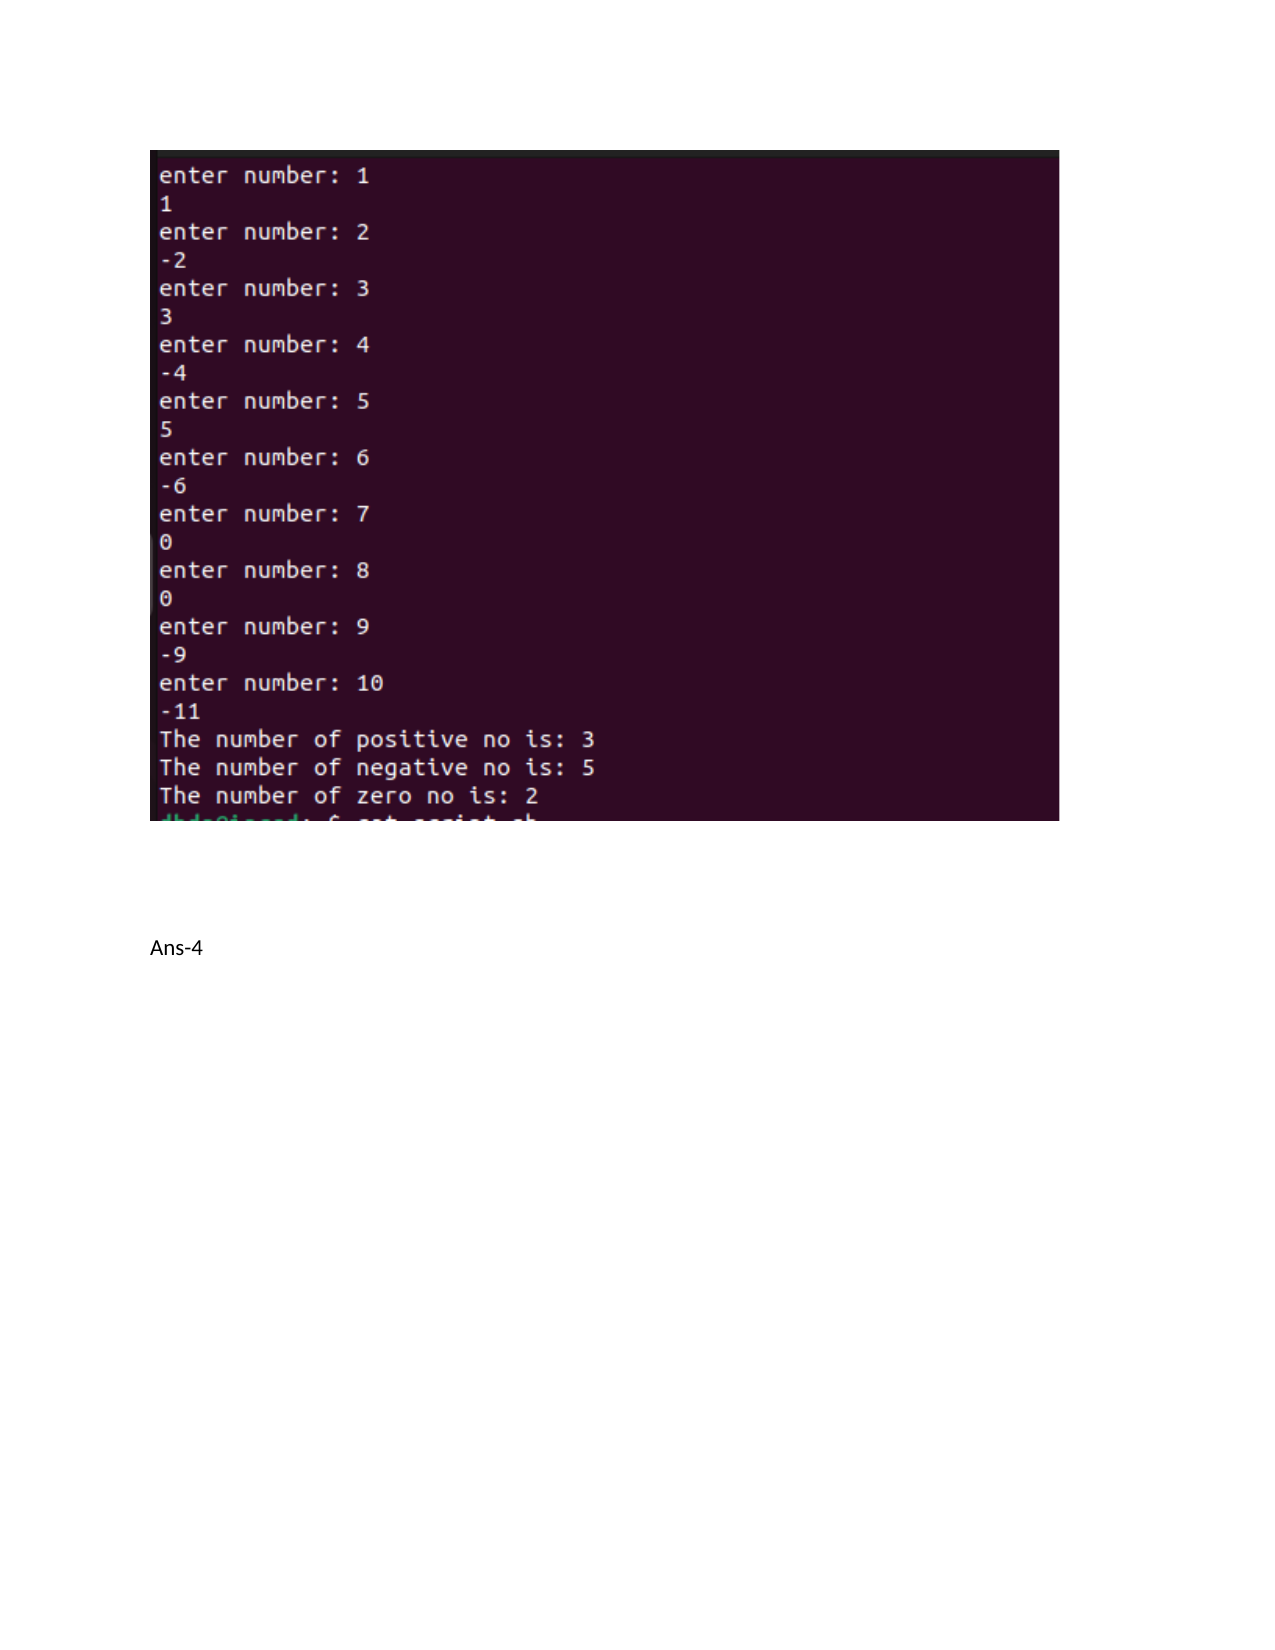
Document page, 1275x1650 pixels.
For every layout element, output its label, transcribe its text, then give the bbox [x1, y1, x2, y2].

picture [150, 150, 1060, 821]
text Ans-4 [150, 933, 1125, 961]
